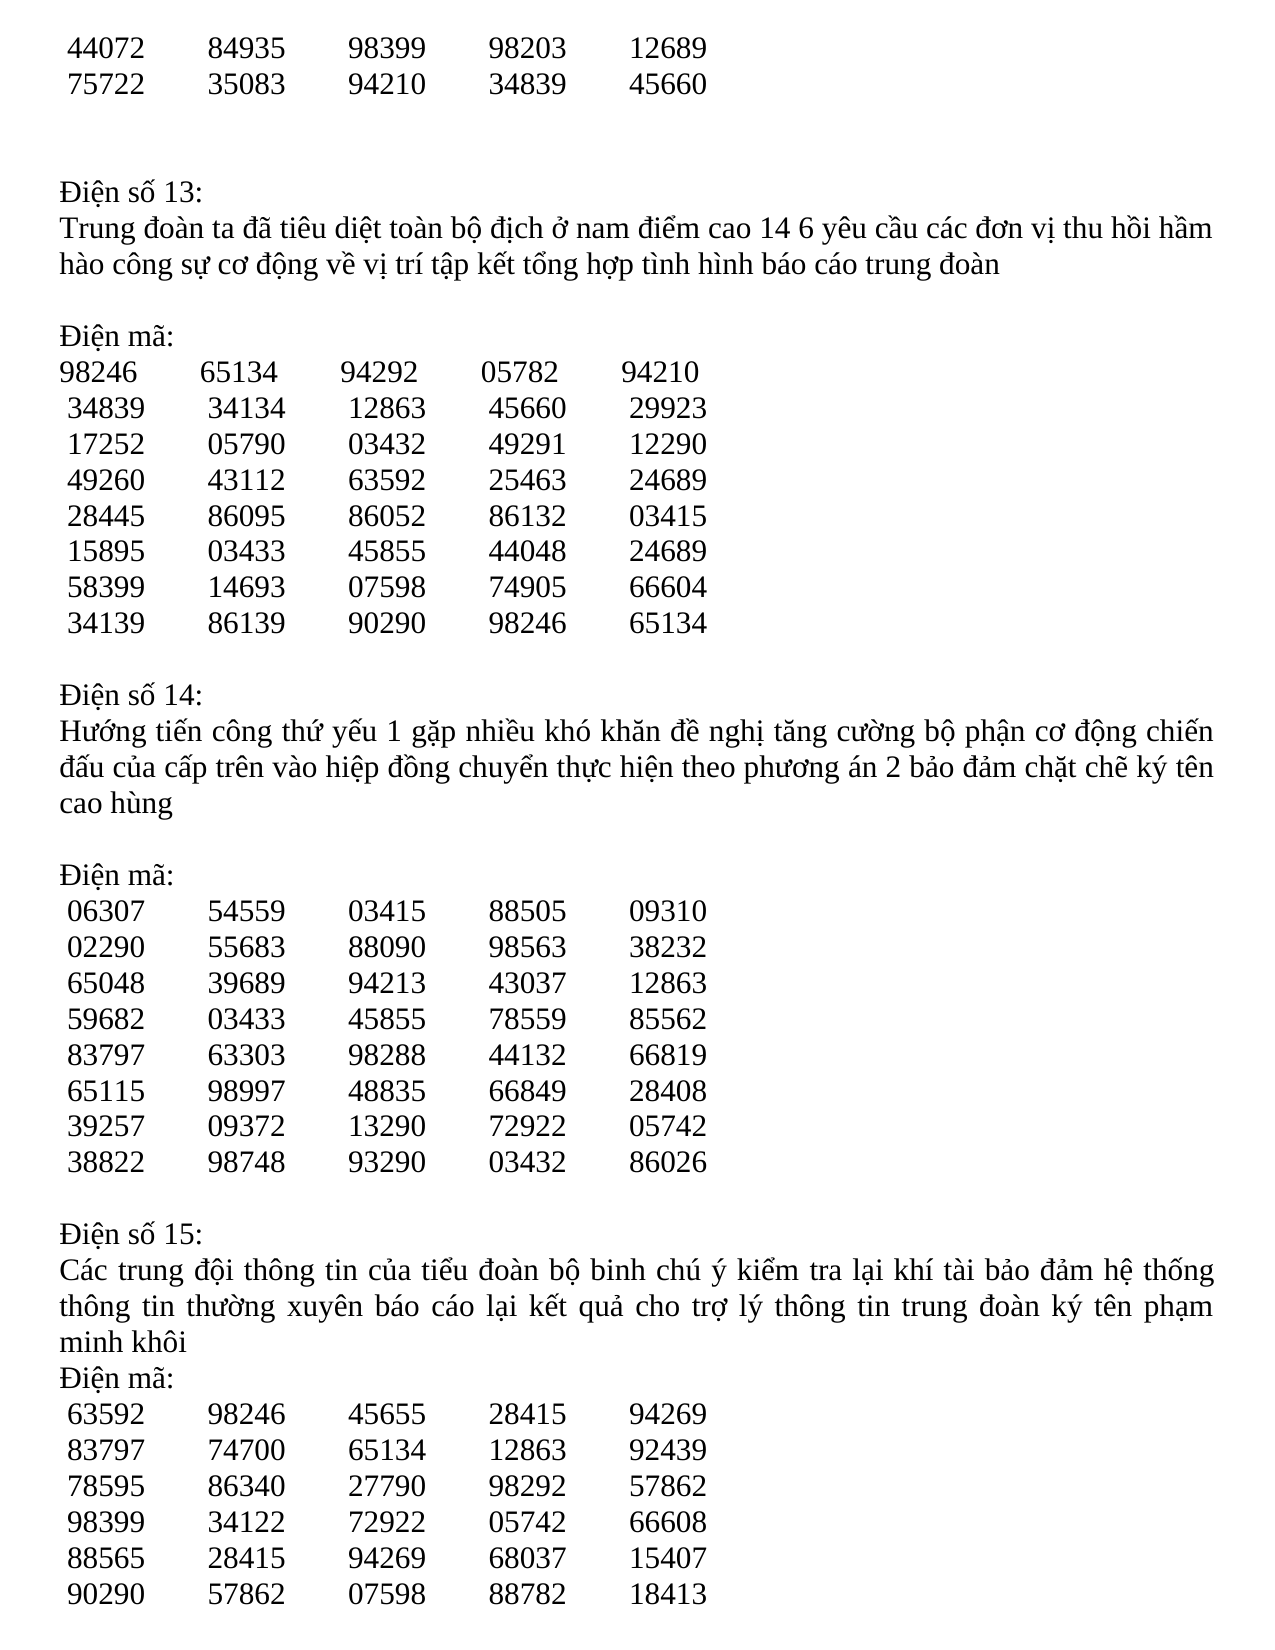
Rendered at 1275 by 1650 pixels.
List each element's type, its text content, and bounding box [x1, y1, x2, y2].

text 34839 34134 12863 45660 29923 [59, 389, 1216, 425]
text Điện mã: [59, 1359, 1216, 1395]
text 78595 86340 27790 98292 57862 [59, 1467, 1216, 1503]
text Trung đoàn ta đã tiêu diệt toàn bộ địch ở nam điểm cao 14 6 yêu cầu các đơn vị thu hồi hầm hào công sự cơ động về vị trí tập kết tổng hợp tình hình báo cáo trung đoàn [59, 209, 1216, 281]
text 83797 74700 65134 12863 92439 [59, 1431, 1216, 1467]
text 17252 05790 03432 49291 12290 [59, 425, 1216, 461]
text Hướng tiến công thứ yếu 1 gặp nhiều khó khăn đề nghị tăng cường bộ phận cơ động chiến đấu của cấp trên vào hiệp đồng chuyển thực hiện theo phương án 2 bảo đảm chặt chẽ ký tên cao hùng [59, 712, 1216, 820]
text Điện mã: [59, 317, 1216, 353]
text 65115 98997 48835 66849 28408 [59, 1072, 1216, 1108]
text Điện số 15: [59, 1216, 1216, 1251]
text Điện số 13: [59, 173, 1216, 209]
text 38822 98748 93290 03432 86026 [59, 1144, 1216, 1179]
text 59682 03433 45855 78559 85562 [59, 1000, 1216, 1036]
text Điện số 14: [59, 676, 1216, 712]
text 98399 34122 72922 05742 66608 [59, 1503, 1216, 1539]
text 02290 55683 88090 98563 38232 [59, 928, 1216, 964]
text Các trung đội thông tin của tiểu đoàn bộ binh chú ý kiểm tra lại khí tài bảo đảm hệ thống thông tin thường xuyên báo cáo lại kết quả cho trợ lý thông tin trung đoàn ký tên phạm minh khôi [59, 1251, 1216, 1359]
text 83797 63303 98288 44132 66819 [59, 1036, 1216, 1072]
text 15895 03433 45855 44048 24689 [59, 533, 1216, 569]
text 28445 86095 86052 86132 03415 [59, 497, 1216, 533]
text 88565 28415 94269 68037 15407 [59, 1539, 1216, 1575]
text 98246 65134 94292 05782 94210 [59, 353, 1216, 389]
text 06307 54559 03415 88505 09310 [59, 892, 1216, 928]
text 63592 98246 45655 28415 94269 [59, 1395, 1216, 1431]
text 58399 14693 07598 74905 66604 [59, 569, 1216, 604]
text 39257 09372 13290 72922 05742 [59, 1108, 1216, 1144]
text Điện mã: [59, 856, 1216, 892]
text 49260 43112 63592 25463 24689 [59, 461, 1216, 497]
text 44072 84935 98399 98203 12689 [59, 29, 1216, 66]
text 65048 39689 94213 43037 12863 [59, 964, 1216, 1000]
text 34139 86139 90290 98246 65134 [59, 604, 1216, 641]
text 90290 57862 07598 88782 18413 [59, 1575, 1216, 1611]
text 75722 35083 94210 34839 45660 [59, 66, 1216, 101]
